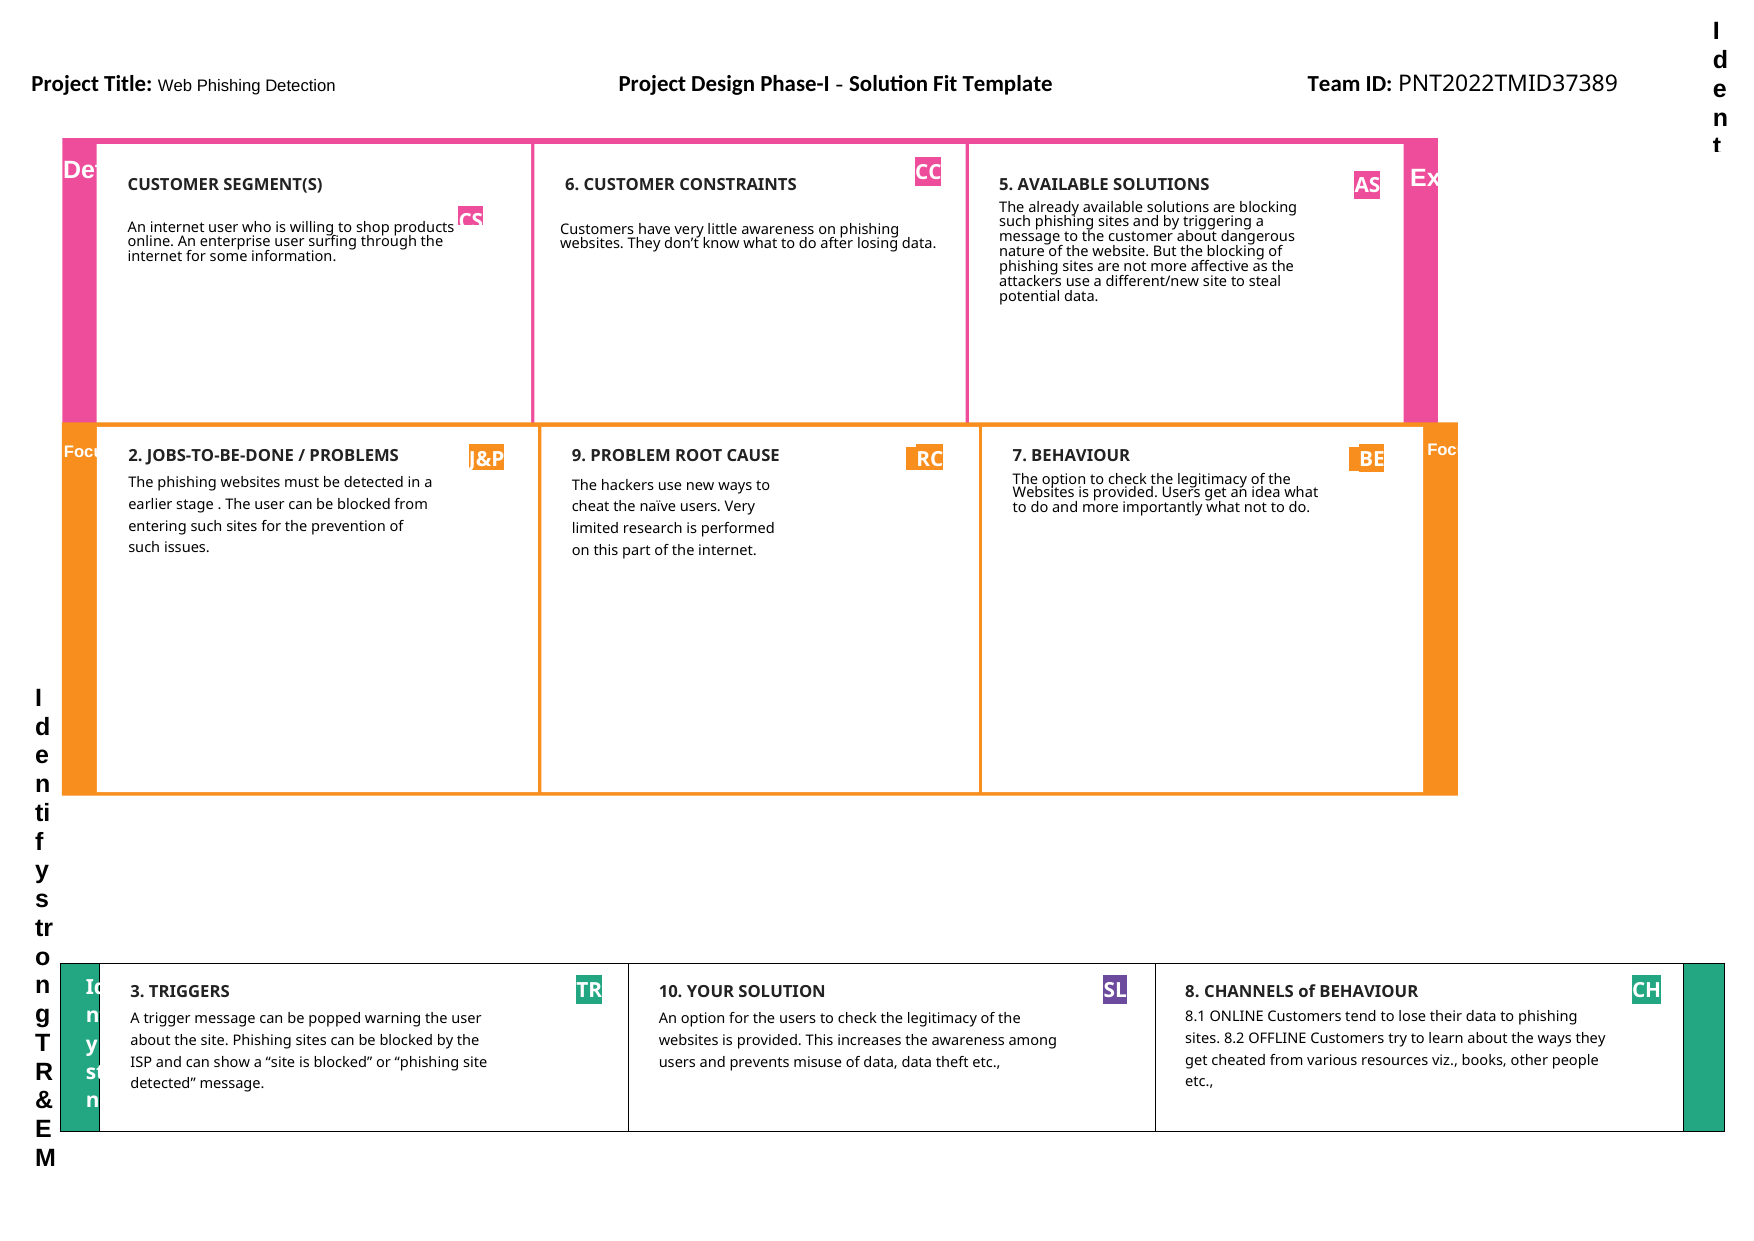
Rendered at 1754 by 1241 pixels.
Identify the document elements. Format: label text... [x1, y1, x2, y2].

table_header 10. YOUR SOLUTION SL [629, 964, 1155, 1131]
table_header Identify strong TR & EM [61, 964, 99, 1131]
table_header [1684, 964, 1724, 1131]
table_header 3. TRIGGERS TR [100, 964, 628, 1131]
text Project Title: Web Phishing Detection Project Design Phase-I - Solution Fit Template Team ID: PNT2022TMID37389 [31, 67, 1721, 98]
